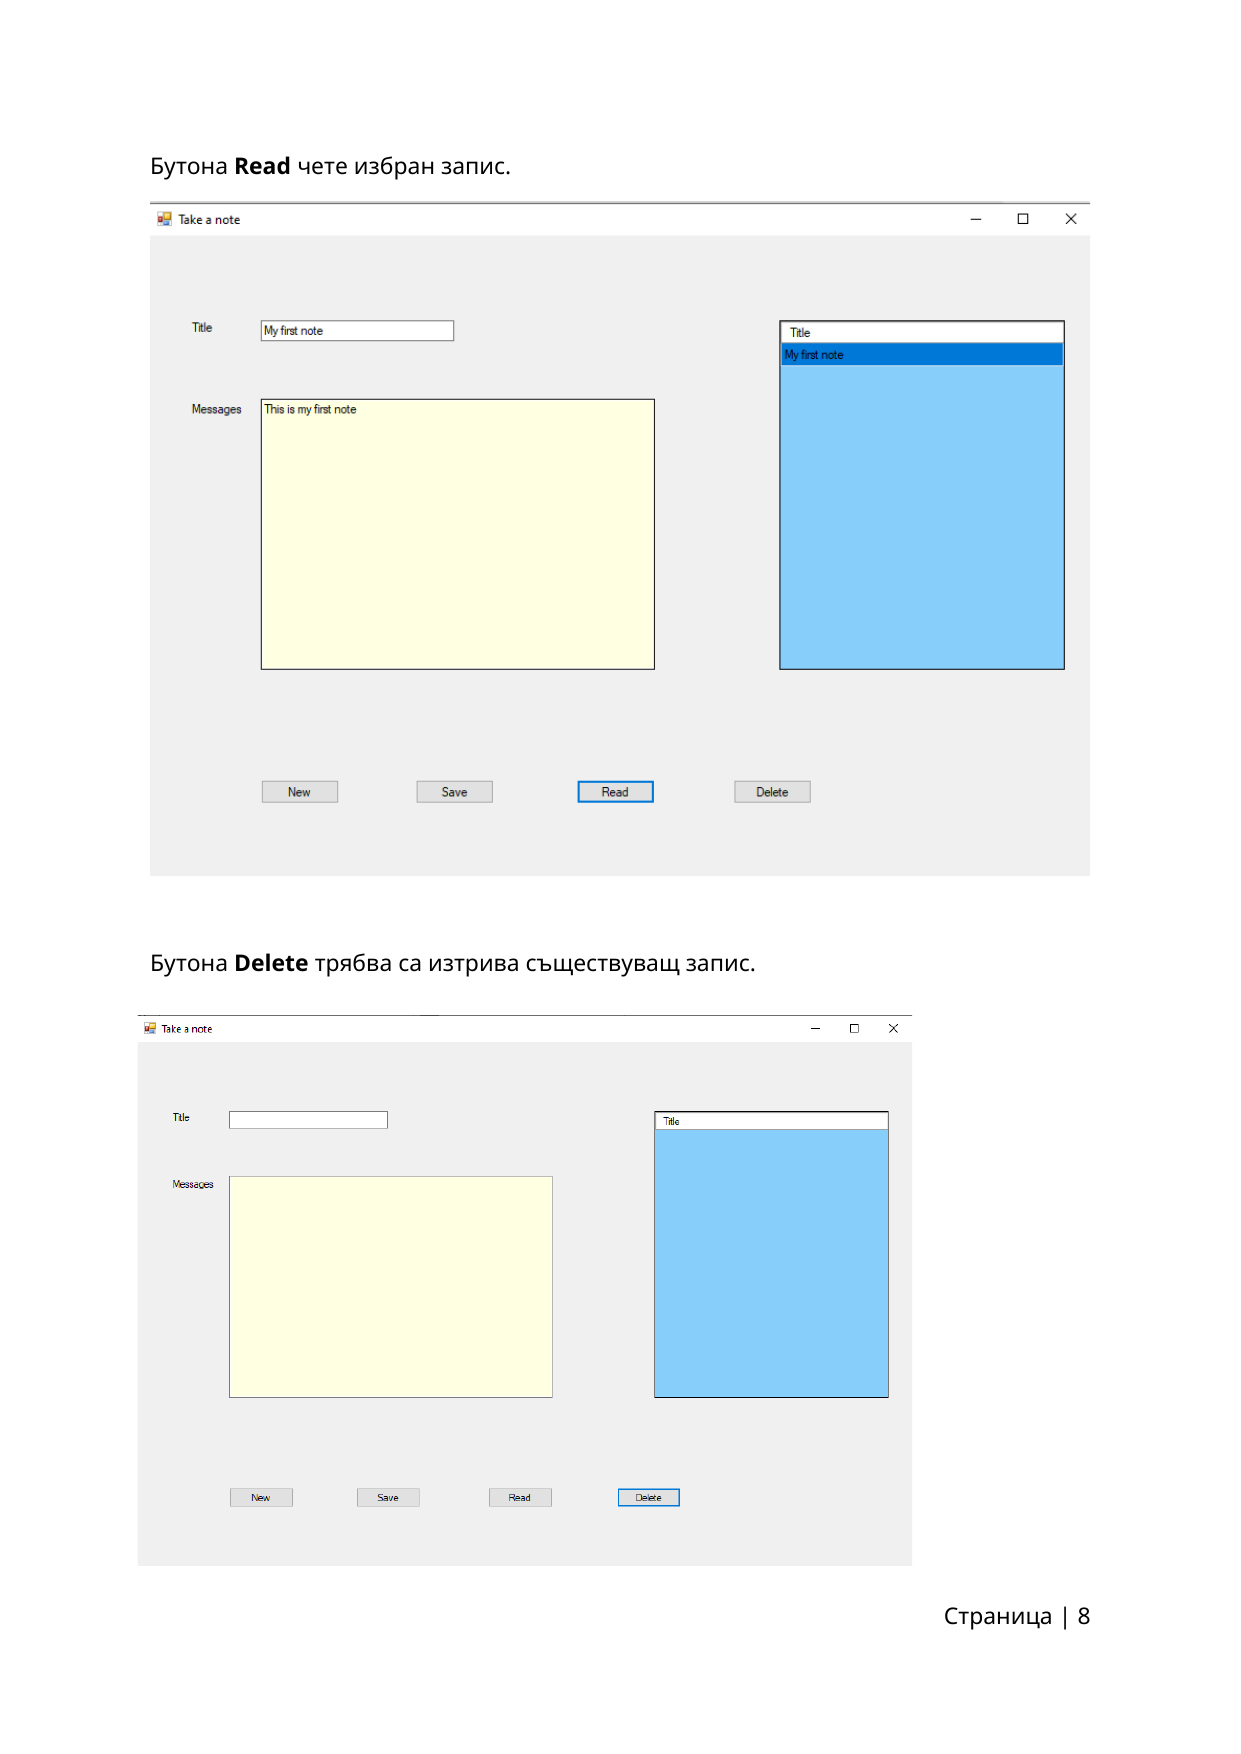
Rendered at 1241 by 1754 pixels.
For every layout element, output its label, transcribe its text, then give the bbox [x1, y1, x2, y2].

text Бутона Read чете избран запис. [150, 150, 1090, 181]
picture [150, 201, 1091, 876]
picture [137, 1015, 913, 1566]
text Бутона Delete трябва са изтрива съществуващ запис. [150, 947, 1090, 978]
